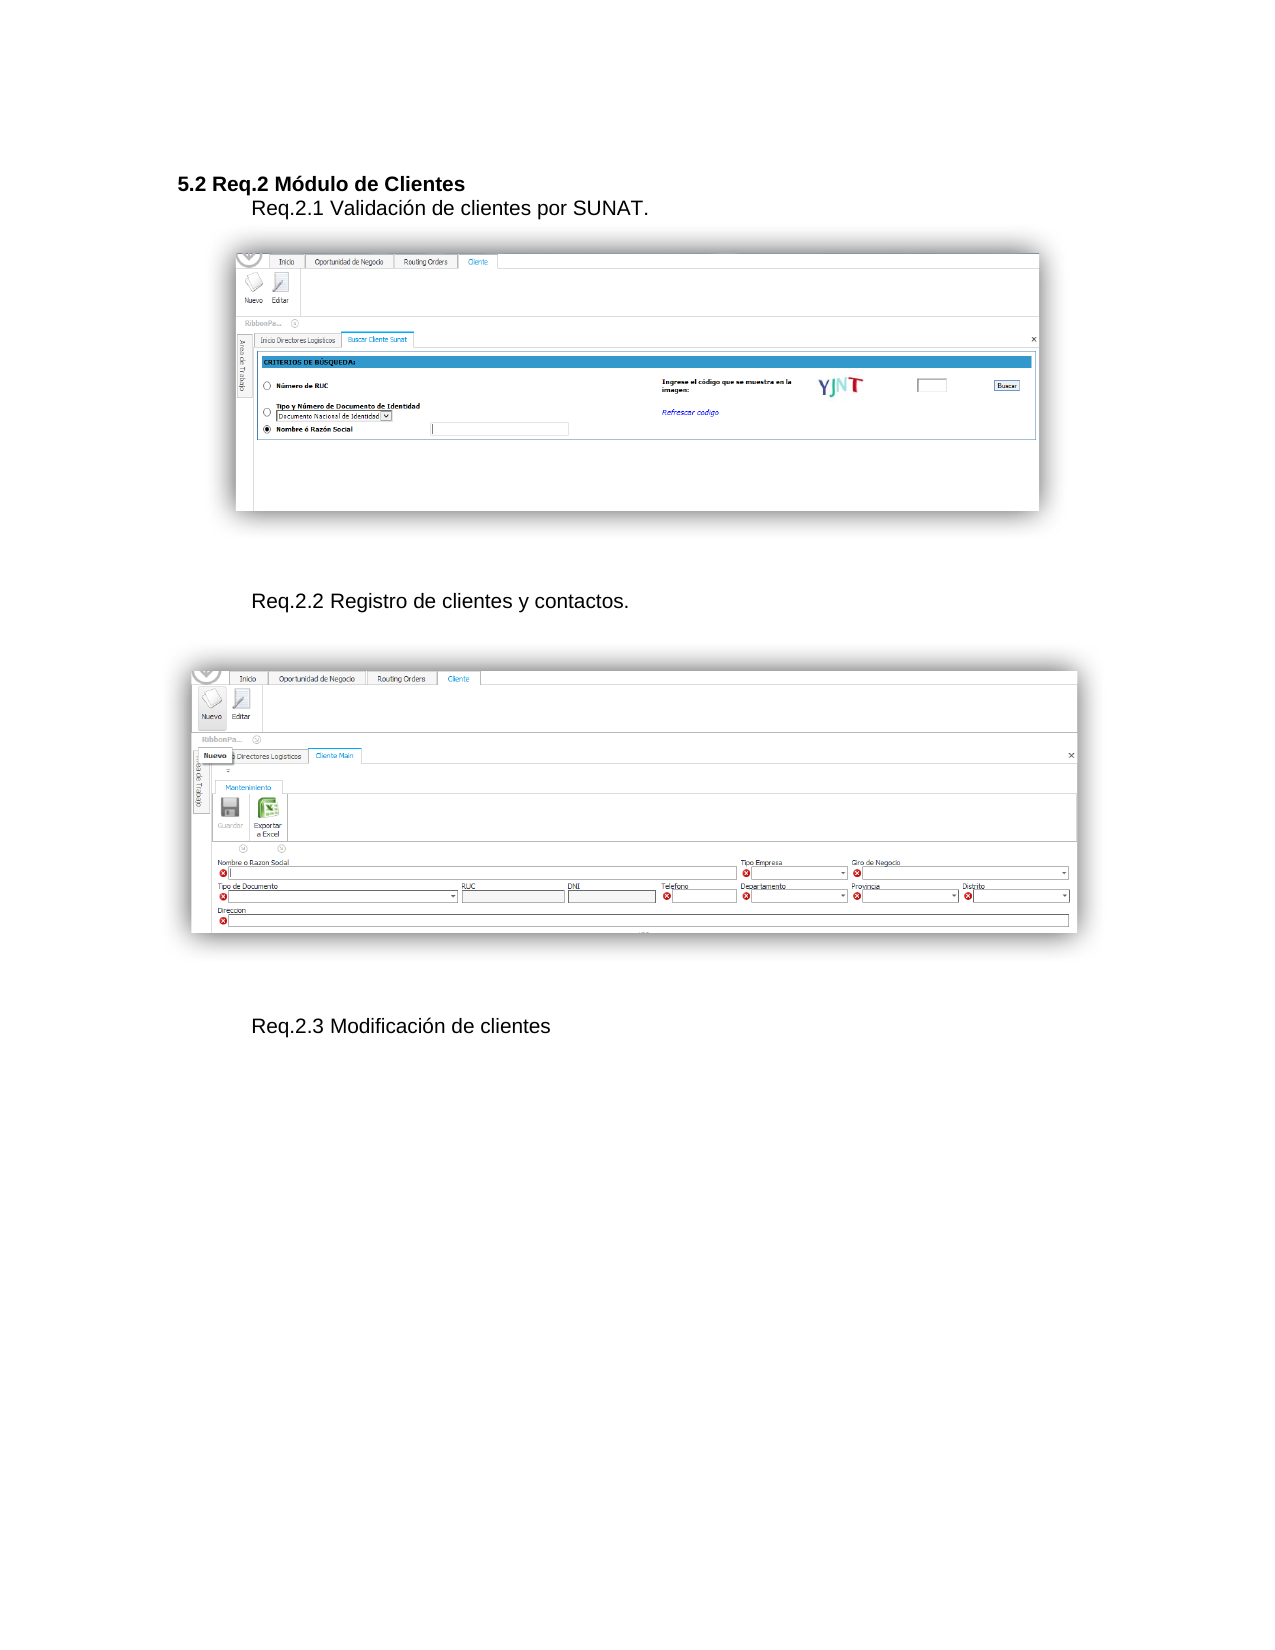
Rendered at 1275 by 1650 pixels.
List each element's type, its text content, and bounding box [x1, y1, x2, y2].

text 5.2 Req.2 Módulo de Clientes [177, 172, 1098, 196]
text Req.2.2 Registro de clientes y contactos. [177, 589, 1098, 613]
picture [191, 671, 1078, 933]
picture [235, 253, 1040, 511]
text Req.2.1 Validación de clientes por SUNAT. [177, 196, 1098, 219]
text Req.2.3 Modificación de clientes [177, 1014, 1098, 1038]
